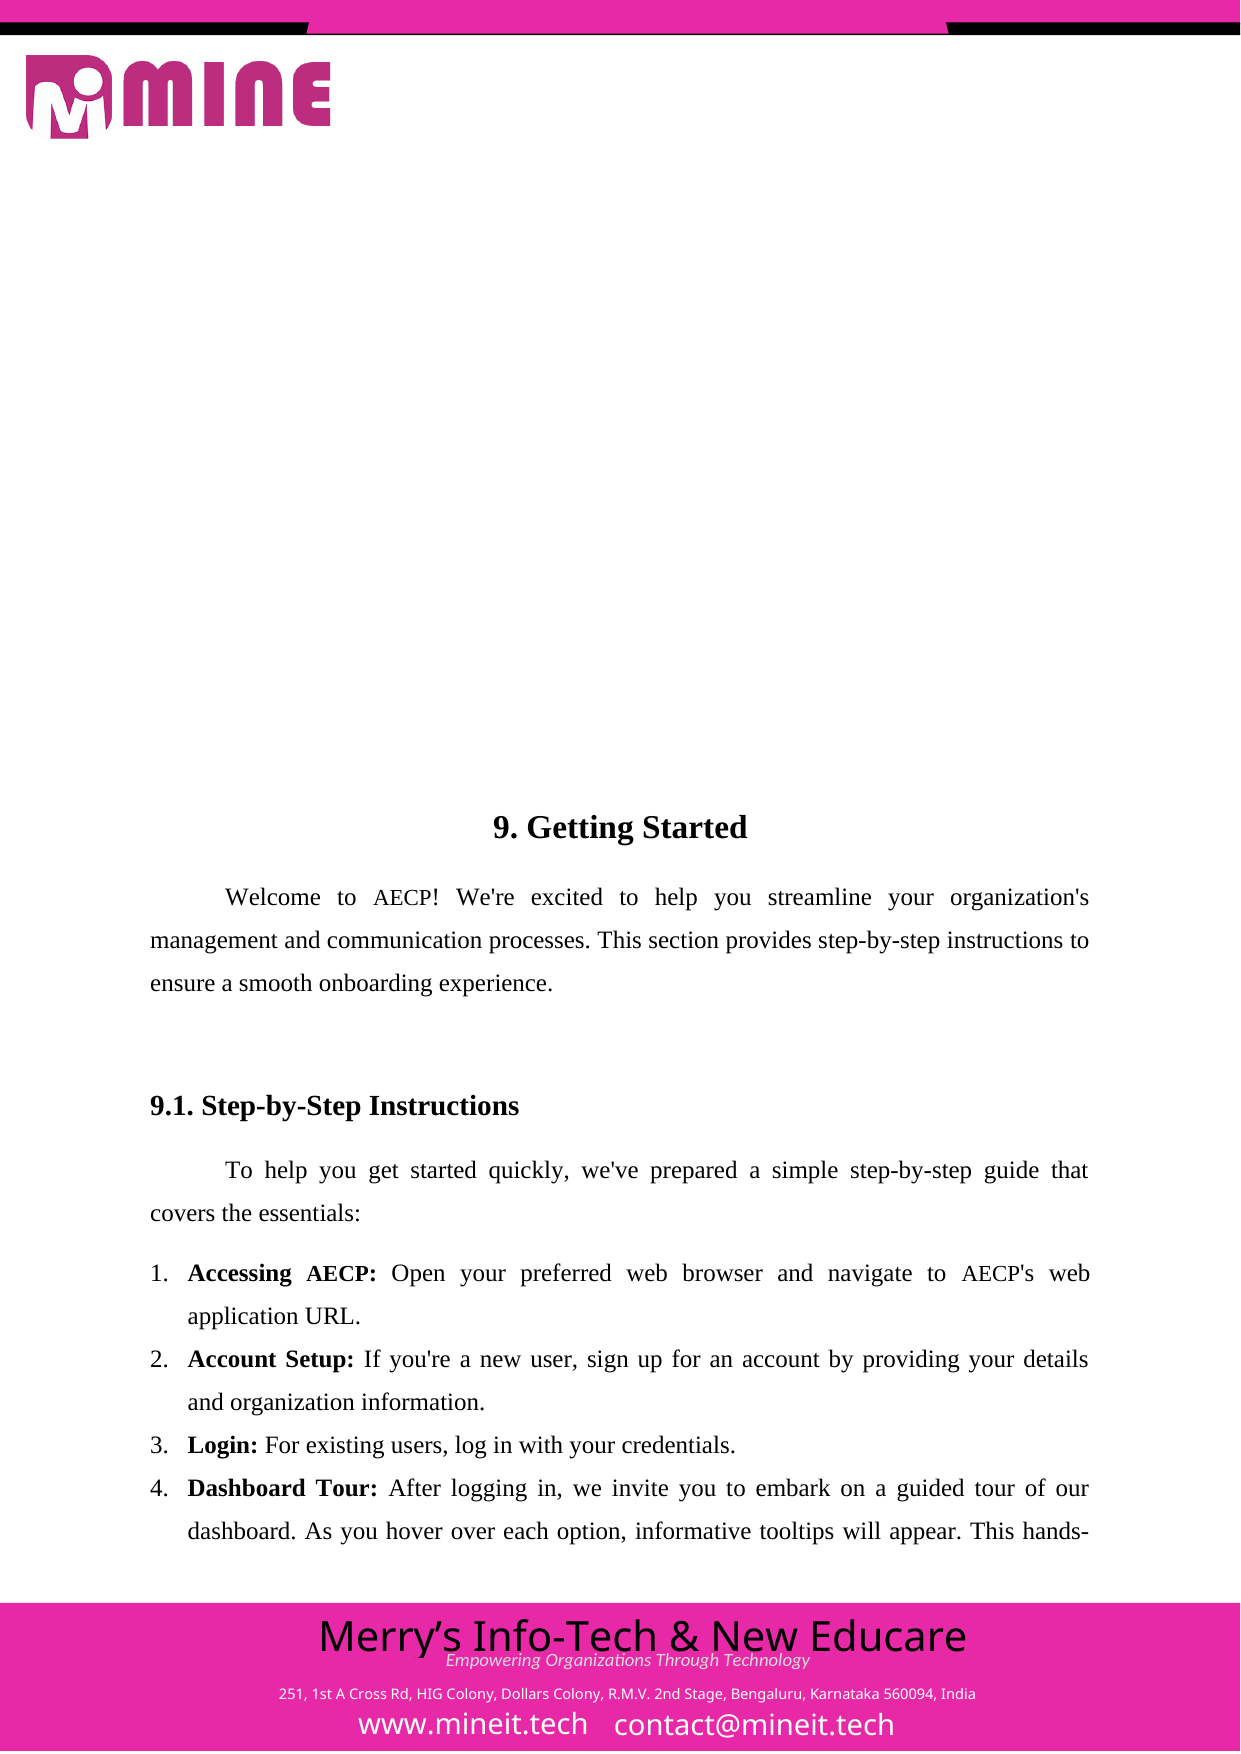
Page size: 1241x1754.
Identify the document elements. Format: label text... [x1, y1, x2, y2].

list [150, 1473, 1090, 1545]
text Welcome to AECP! We're excited to help you streamline your organization's management and communication processes. This section provides step-by-step instructions to ensure a smooth onboarding experience. [150, 882, 1090, 997]
picture [16, 54, 340, 139]
text 9. Getting Started [150, 808, 1090, 846]
list Login: For existing users, log in with your credentials. [150, 1430, 1090, 1459]
list Accessing AECP: Open your preferred web browser and navigate to AECP's web application URL. [150, 1258, 1090, 1329]
text 9.1. Step-by-Step Instructions [150, 1088, 1090, 1121]
list Account Setup: If you're a new user, sign up for an account by providing your details and organization information. [150, 1344, 1090, 1416]
text To help you get started quickly, we've prepared a simple step-by-step guide that covers the essentials: [150, 1155, 1090, 1227]
